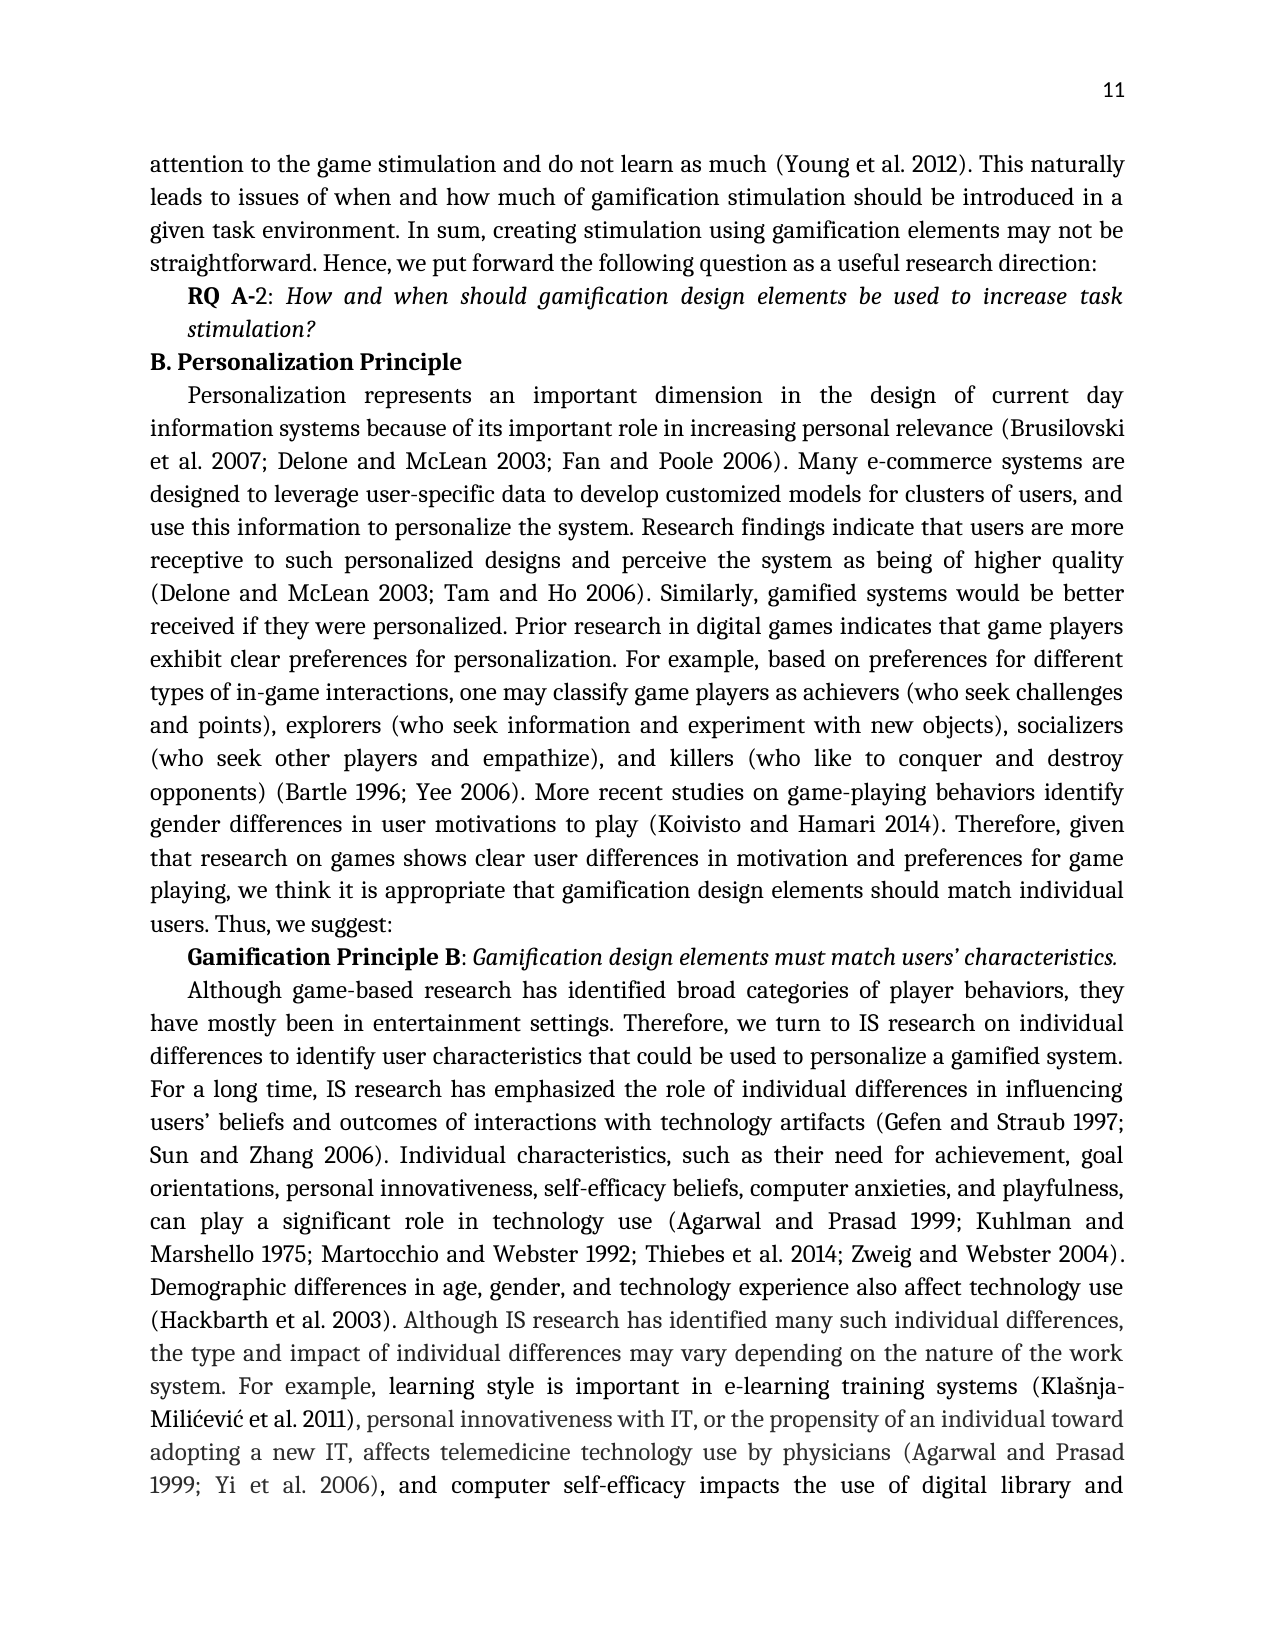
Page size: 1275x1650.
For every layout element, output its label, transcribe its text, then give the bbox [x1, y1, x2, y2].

subtitle B. Personalization Principle [150, 348, 1125, 377]
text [150, 150, 1125, 278]
text Personalization represents an important dimension in the design of current day information systems because of its important role in increasing personal relevance (Brusilovski et al. 2007; Delone and McLean 2003; Fan and Poole 2006). Many e-commerce systems are designed to leverage user-specific data to develop customized models for clusters of users, and use this information to personalize the system. Research findings indicate that users are more receptive to such personalized designs and perceive the system as being of higher quality (Delone and McLean 2003; Tam and Ho 2006). Similarly, gamified systems would be better received if they were personalized. Prior research in digital games indicates that game players exhibit clear preferences for personalization. For example, based on preferences for different types of in-game interactions, one may classify game players as achievers (who seek challenges and points), explorers (who seek information and experiment with new objects), socializers (who seek other players and empathize), and killers (who like to conquer and destroy opponents) (Bartle 1996; Yee 2006). More recent studies on game-playing behaviors identify gender differences in user motivations to play (Koivisto and Hamari 2014). Therefore, given that research on games shows clear user differences in motivation and preferences for game playing, we think it is appropriate that gamification design elements should match individual users. Thus, we suggest: [150, 381, 1125, 938]
text Gamification Principle B: Gamification design elements must match users’ characteristics. [187, 942, 1125, 971]
text RQ A-2: How and when should gamification design elements be used to increase task stimulation? [187, 282, 1125, 344]
